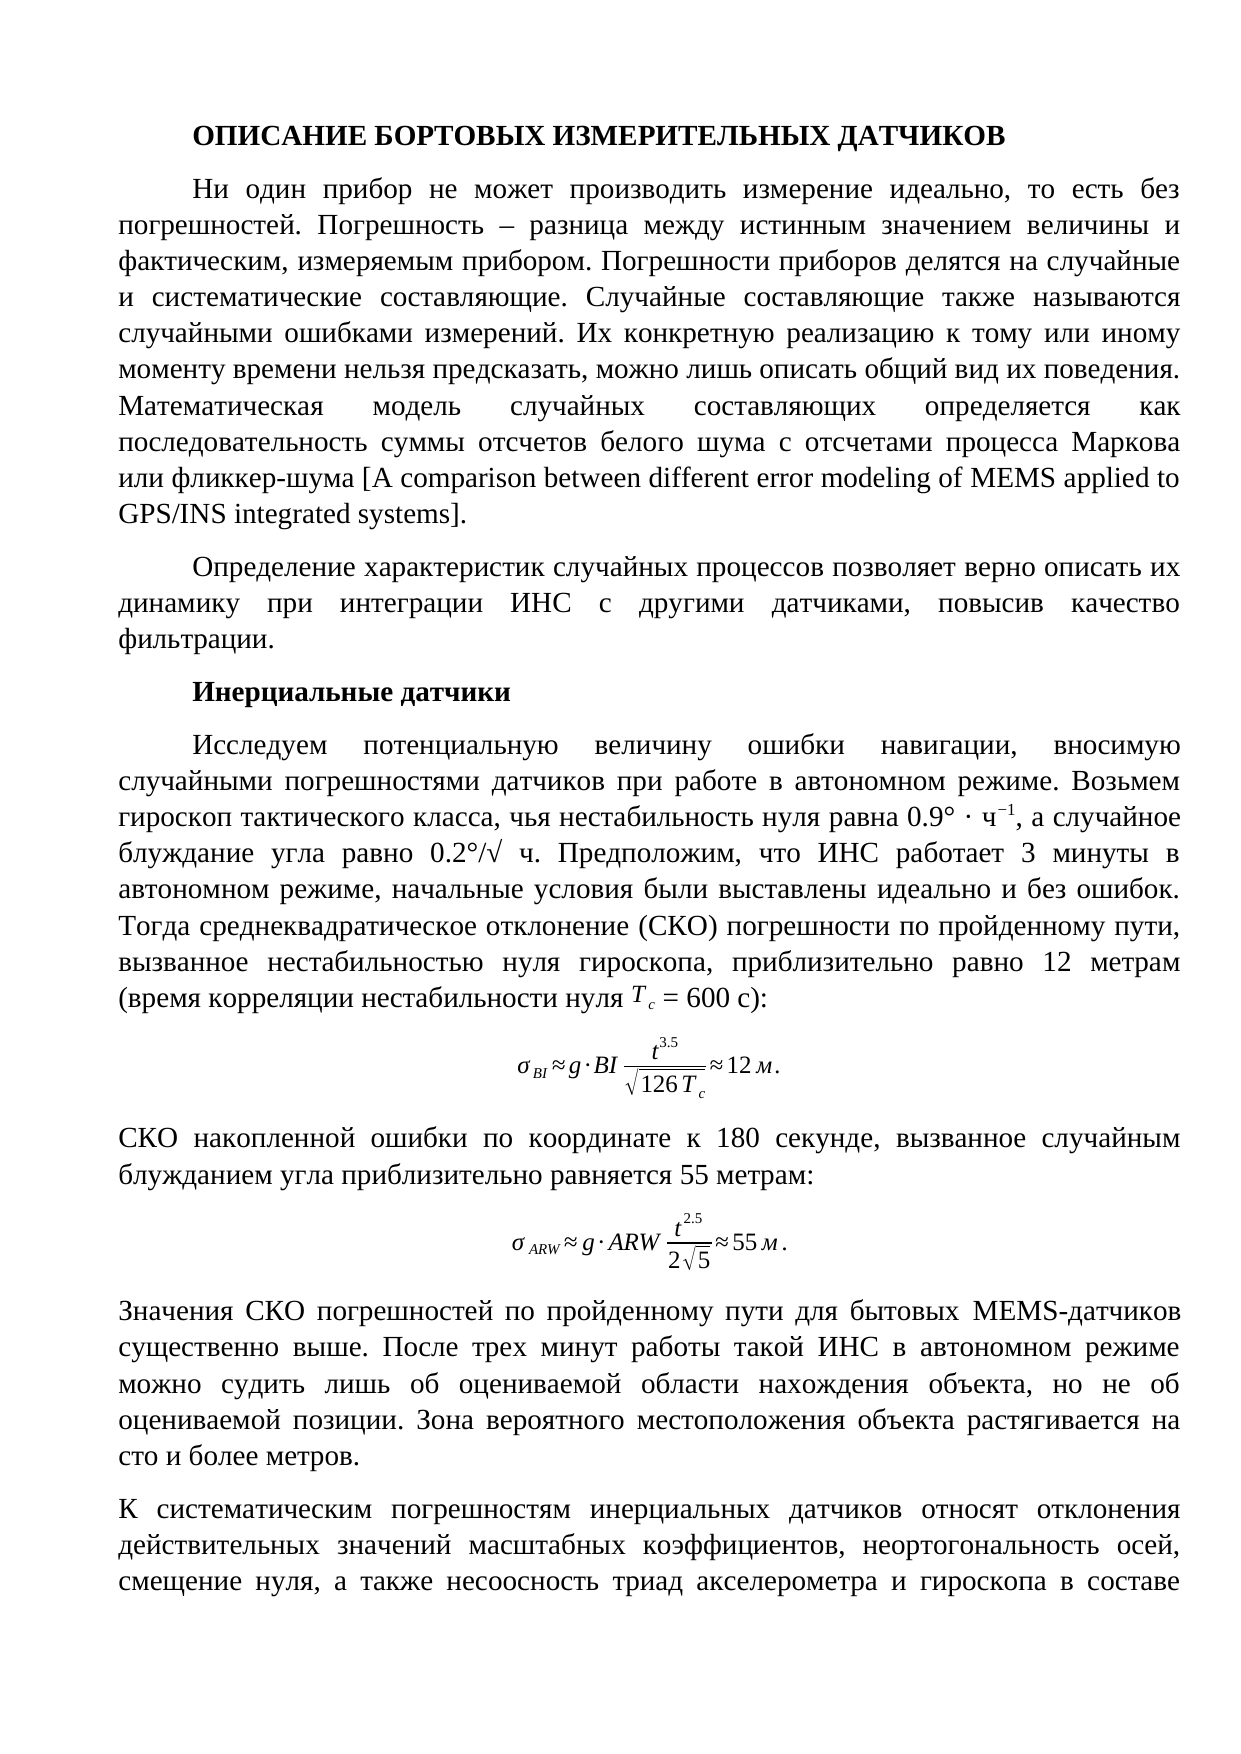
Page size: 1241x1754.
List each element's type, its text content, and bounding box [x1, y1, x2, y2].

text Значения СКО погрешностей по пройденному пути для бытовых MEMS-датчиков существенно выше. После трех минут работы такой ИНС в автономном режиме можно судить лишь об оцениваемой области нахождения объекта, но не об оцениваемой позиции. Зона вероятного местоположения объекта растягивается на сто и более метров. [118, 1293, 1181, 1472]
text Определение характеристик случайных процессов позволяет верно описать их динамику при интеграции ИНС с другими датчиками, повысив качество фильтрации. [118, 549, 1181, 655]
text ОПИСАНИЕ БОРТОВЫХ ИЗМЕРИТЕЛЬНЫХ ДАТЧИКОВ [118, 118, 1181, 152]
text Исследуем потенциальную величину ошибки навигации, вносимую случайными погрешностями датчиков при работе в автономном режиме. Возьмем гироскоп тактического класса, чья нестабильность нуля равна 0.9° · ч−1, а случайное блуждание угла равно 0.2°/√ ч. Предположим, что ИНС работает 3 минуты в автономном режиме, начальные условия были выставлены идеально и без ошибок. Тогда среднеквадратическое отклонение (СКО) погрешности по пройденному пути, вызванное нестабильностью нуля гироскопа, приблизительно равно 12 метрам (время корреляции нестабильности нуля = 600 с): [118, 727, 1181, 1013]
text Ни один прибор не может производить измерение идеально, то есть без погрешностей. Погрешность – разница между истинным значением величины и фактическим, измеряемым прибором. Погрешности приборов делятся на случайные и систематические составляющие. Случайные составляющие также называются случайными ошибками измерений. Их конкретную реализацию к тому или иному моменту времени нельзя предсказать, можно лишь описать общий вид их поведения. Математическая модель случайных составляющих определяется как последовательность суммы отсчетов белого шума с отсчетами процесса Маркова или фликкер-шума [A comparison between different error modeling of MEMS applied to GPS/INS integrated systems]. [118, 171, 1181, 530]
text Инерциальные датчики [118, 674, 1181, 708]
text СКО накопленной ошибки по координате к 180 секунде, вызванное случайным блужданием угла приблизительно равняется 55 метрам: [118, 1121, 1181, 1190]
